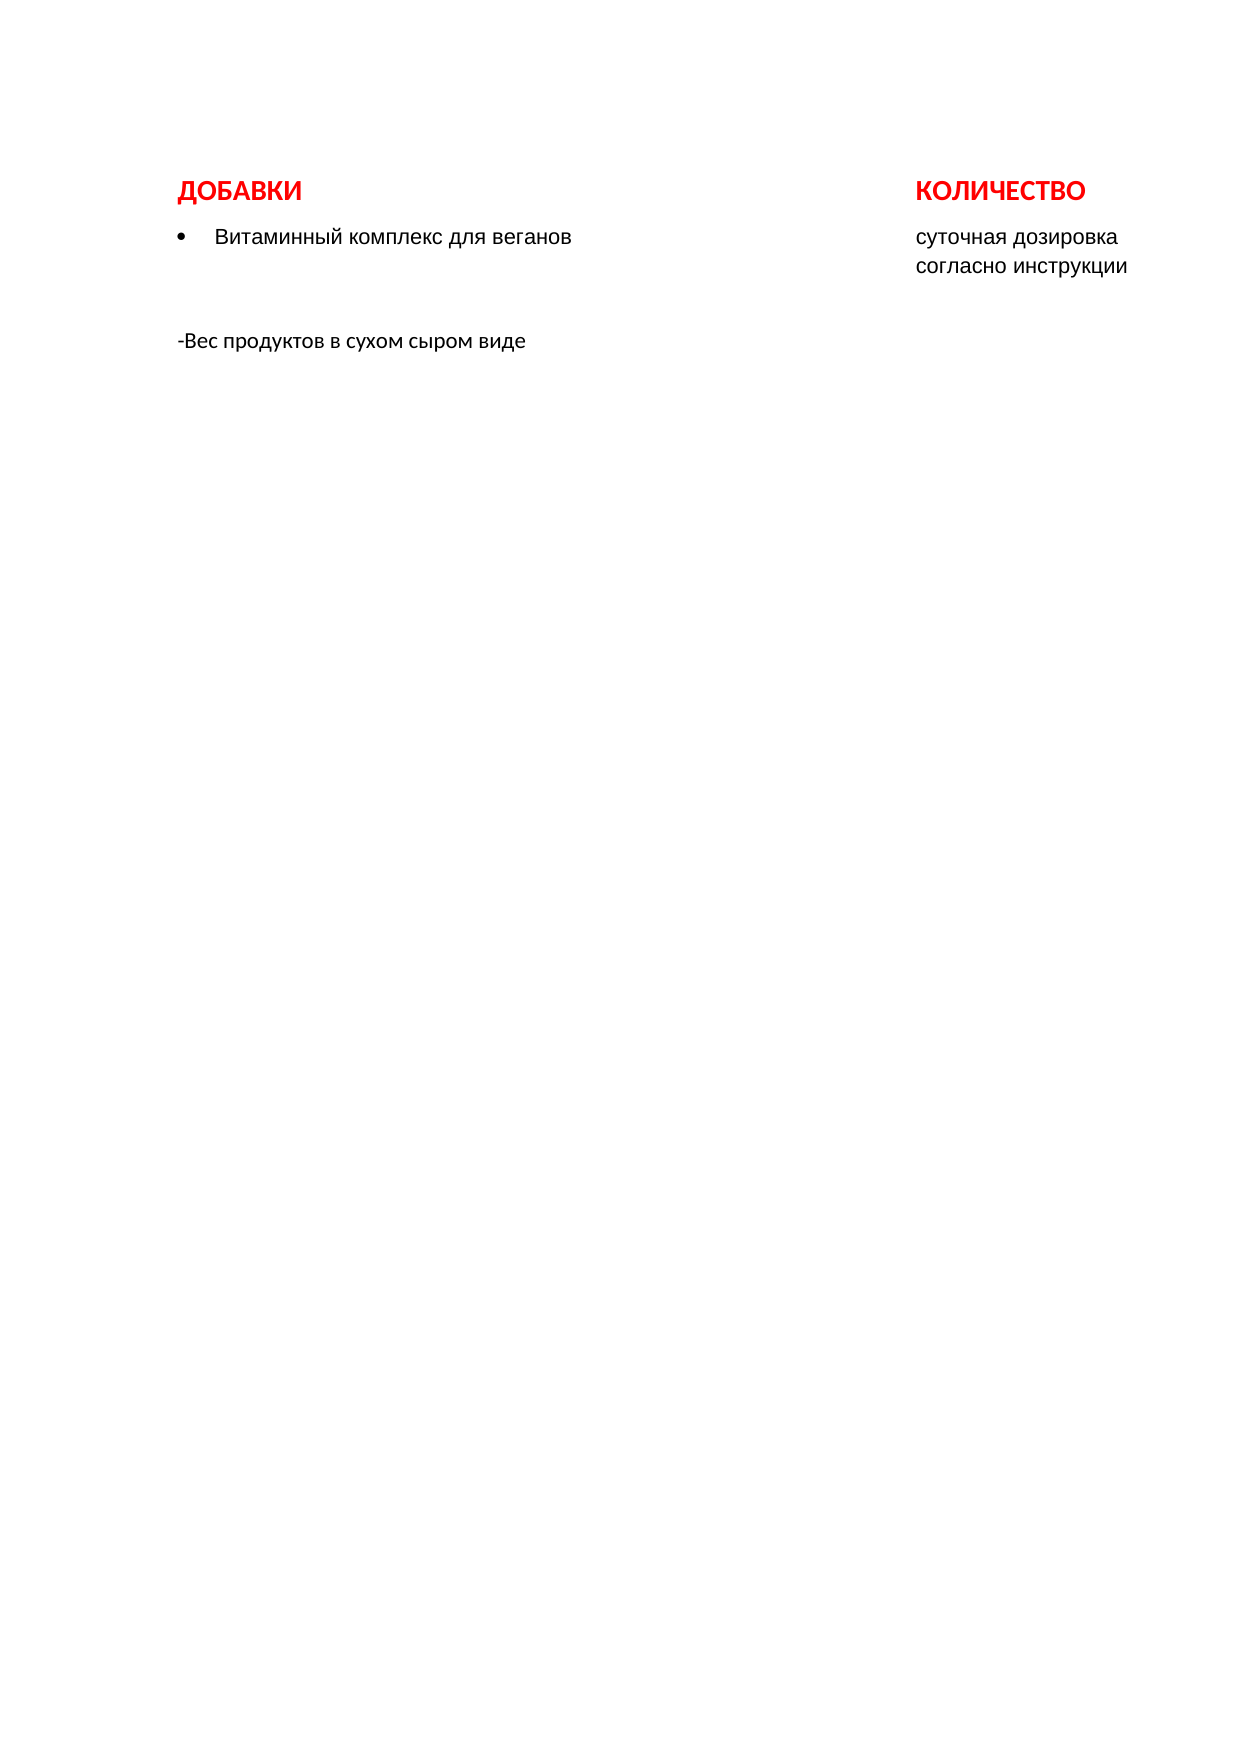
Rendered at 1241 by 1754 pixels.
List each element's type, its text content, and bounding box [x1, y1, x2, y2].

table_cell Витаминный комплекс для веганов [166, 224, 904, 326]
table_cell суточная дозировка согласно инструкции [904, 224, 1139, 326]
text -Вес продуктов в сухом сыром виде [177, 326, 1152, 354]
table_cell ДОБАВКИ [166, 118, 904, 223]
table_cell КОЛИЧЕСТВО [904, 118, 1139, 223]
